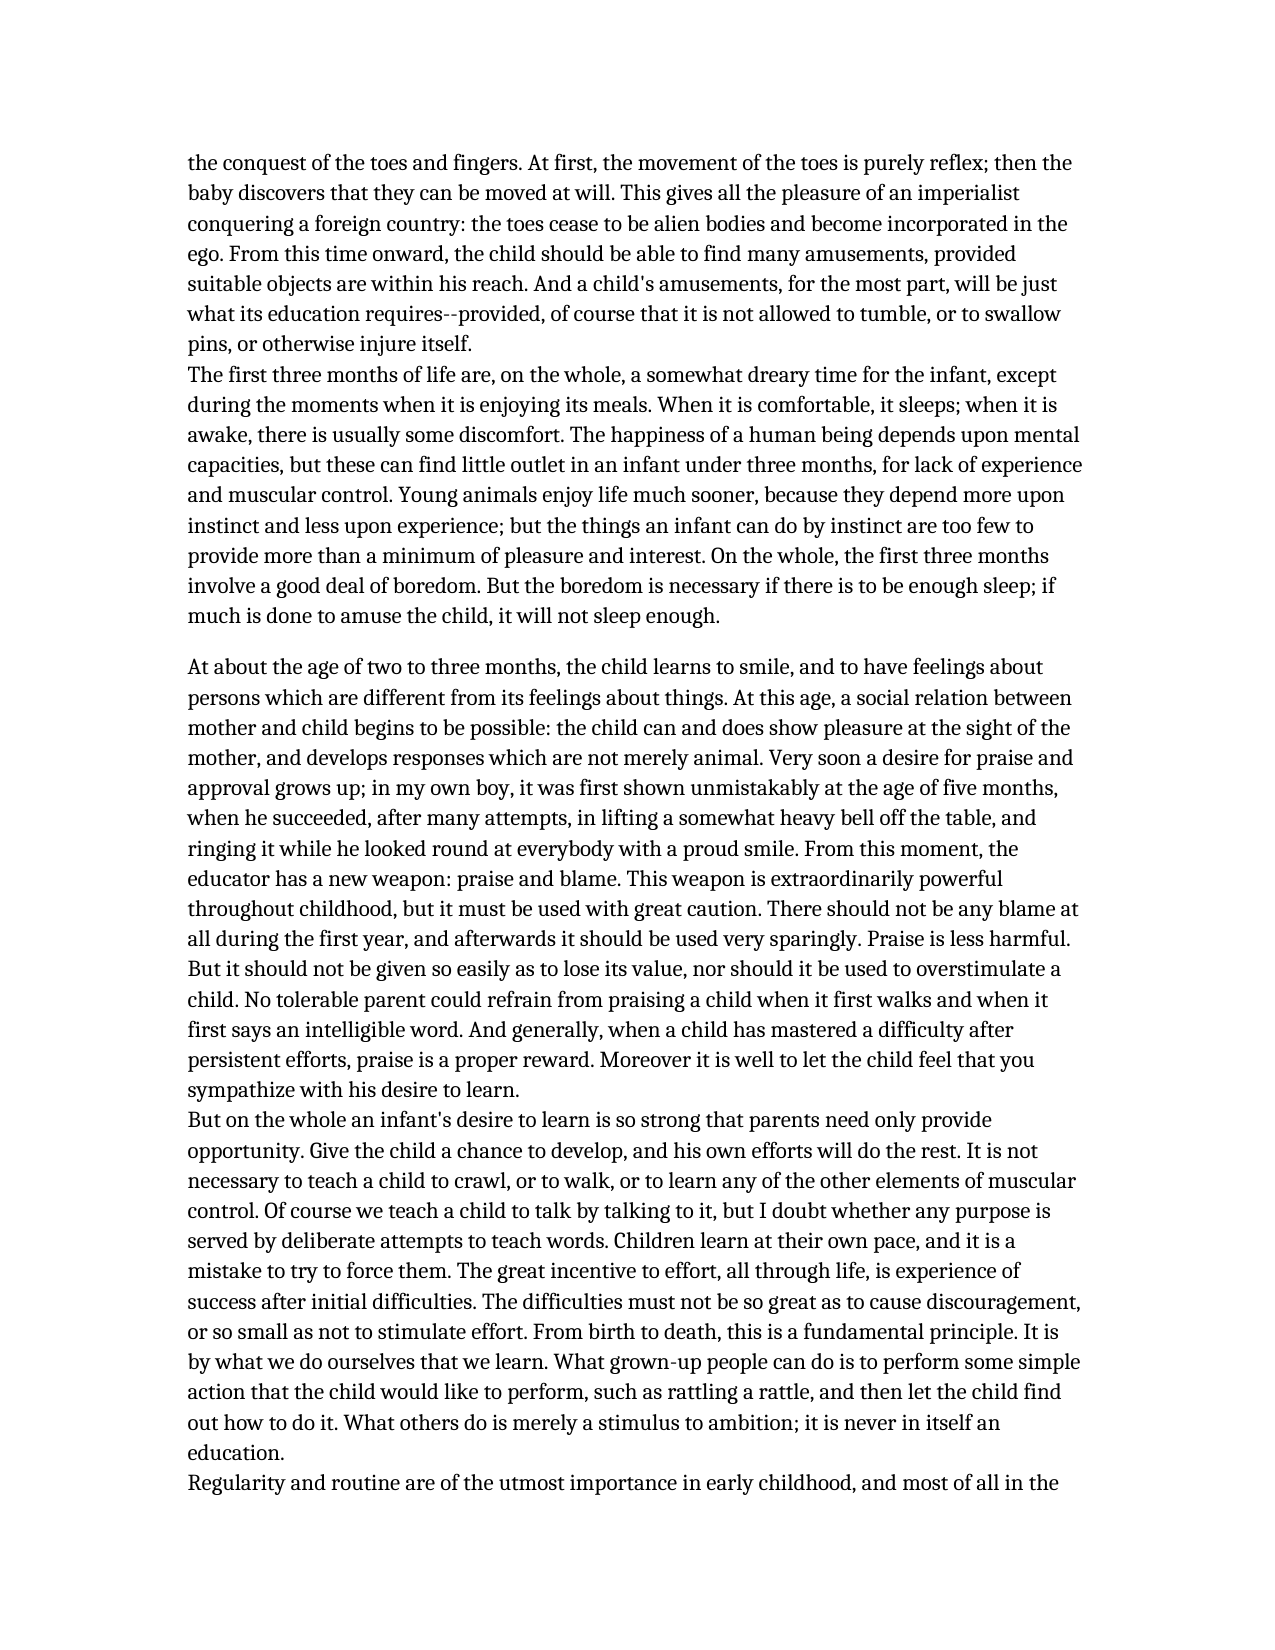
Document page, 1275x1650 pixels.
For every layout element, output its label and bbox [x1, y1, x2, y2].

text [187, 150, 1087, 629]
text [187, 654, 1087, 1496]
